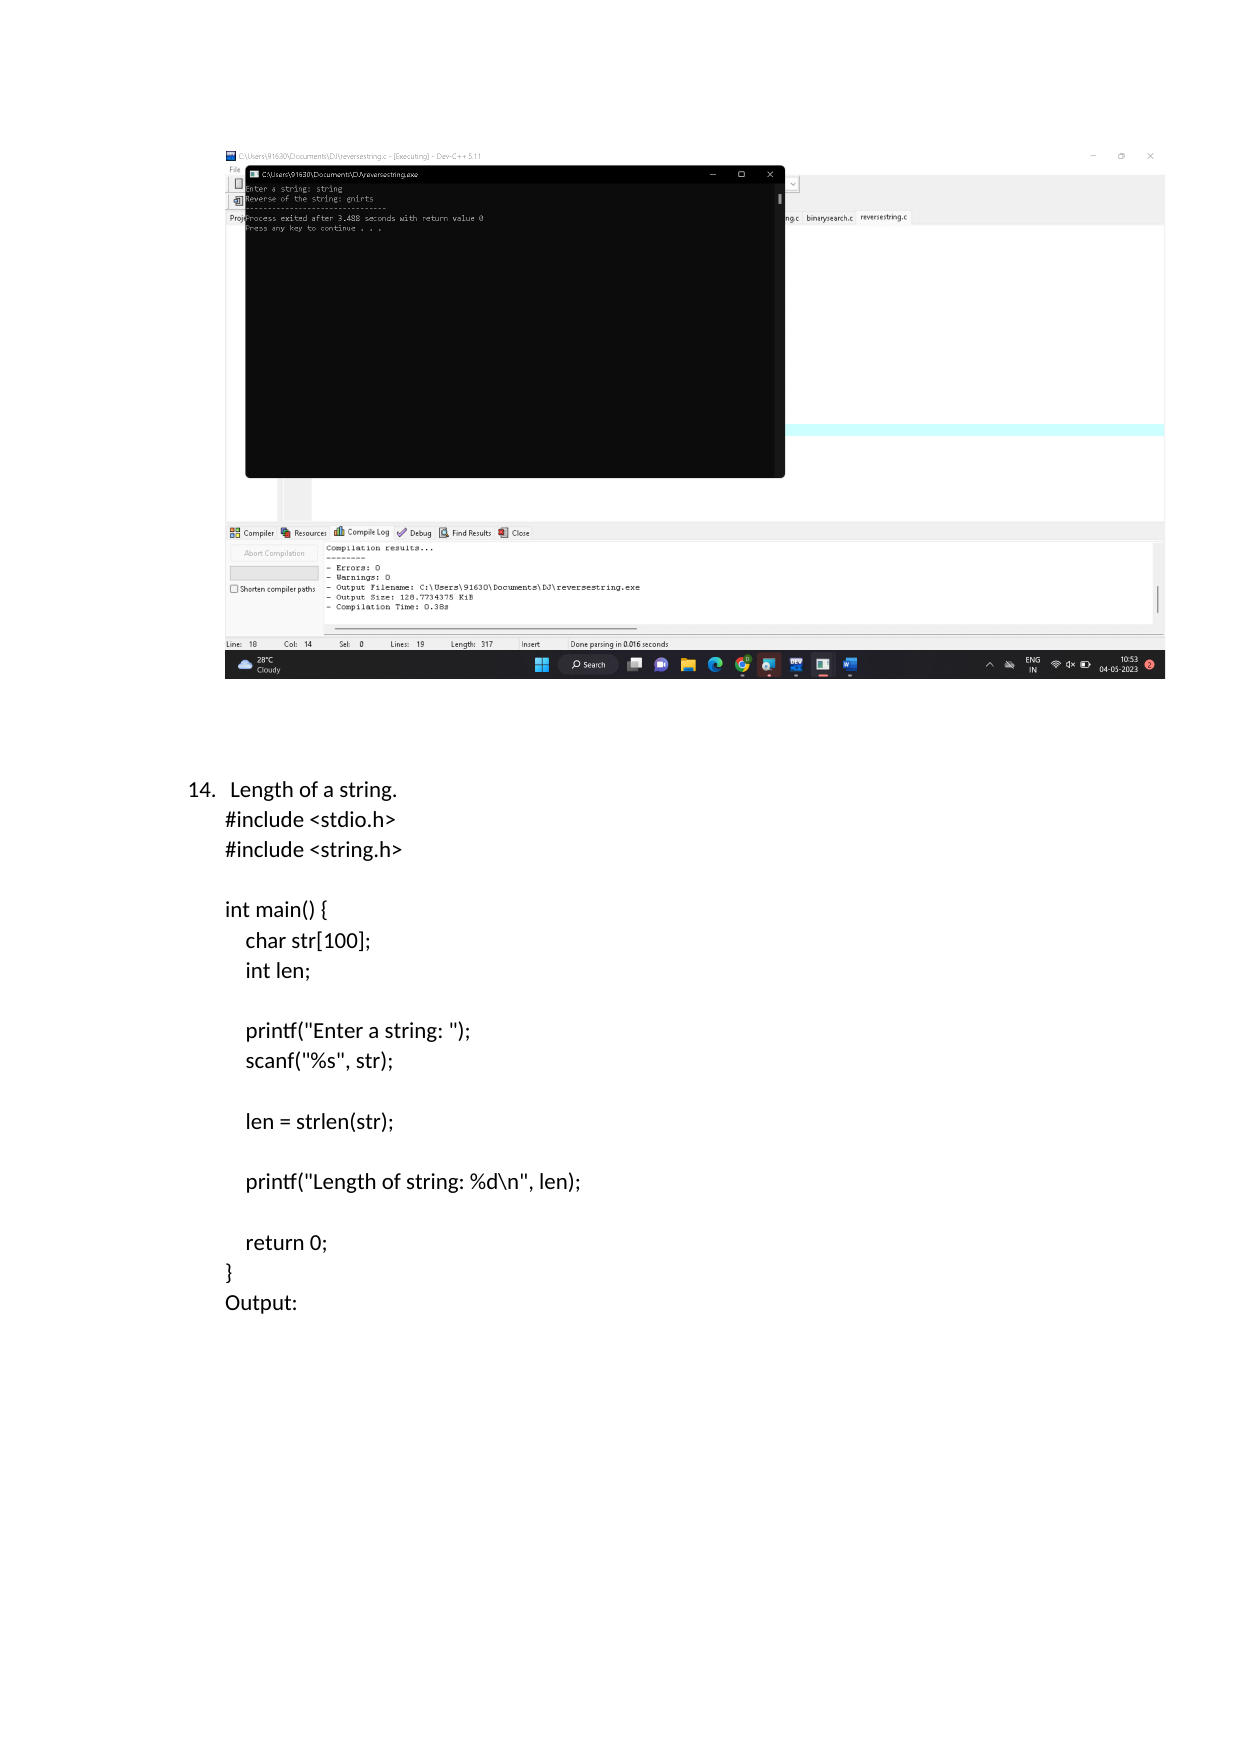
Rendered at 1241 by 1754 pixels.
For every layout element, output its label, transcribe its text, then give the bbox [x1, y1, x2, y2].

list len = strlen(str); [225, 1107, 1090, 1135]
list Output: [225, 1288, 1090, 1316]
list int len; [225, 956, 1090, 984]
list char str[100]; [225, 926, 1090, 954]
list #include <string.h> [225, 835, 1090, 863]
list } [225, 1258, 1090, 1286]
list return 0; [225, 1228, 1090, 1256]
list scanf("%s", str); [225, 1047, 1090, 1075]
list printf("Enter a string: "); [225, 1016, 1090, 1044]
list printf("Length of string: %d\n", len); [225, 1167, 1090, 1196]
list #include <stdio.h> [225, 805, 1090, 833]
list Length of a string. [187, 775, 1090, 803]
picture [225, 150, 1166, 679]
list int main() { [225, 896, 1090, 924]
